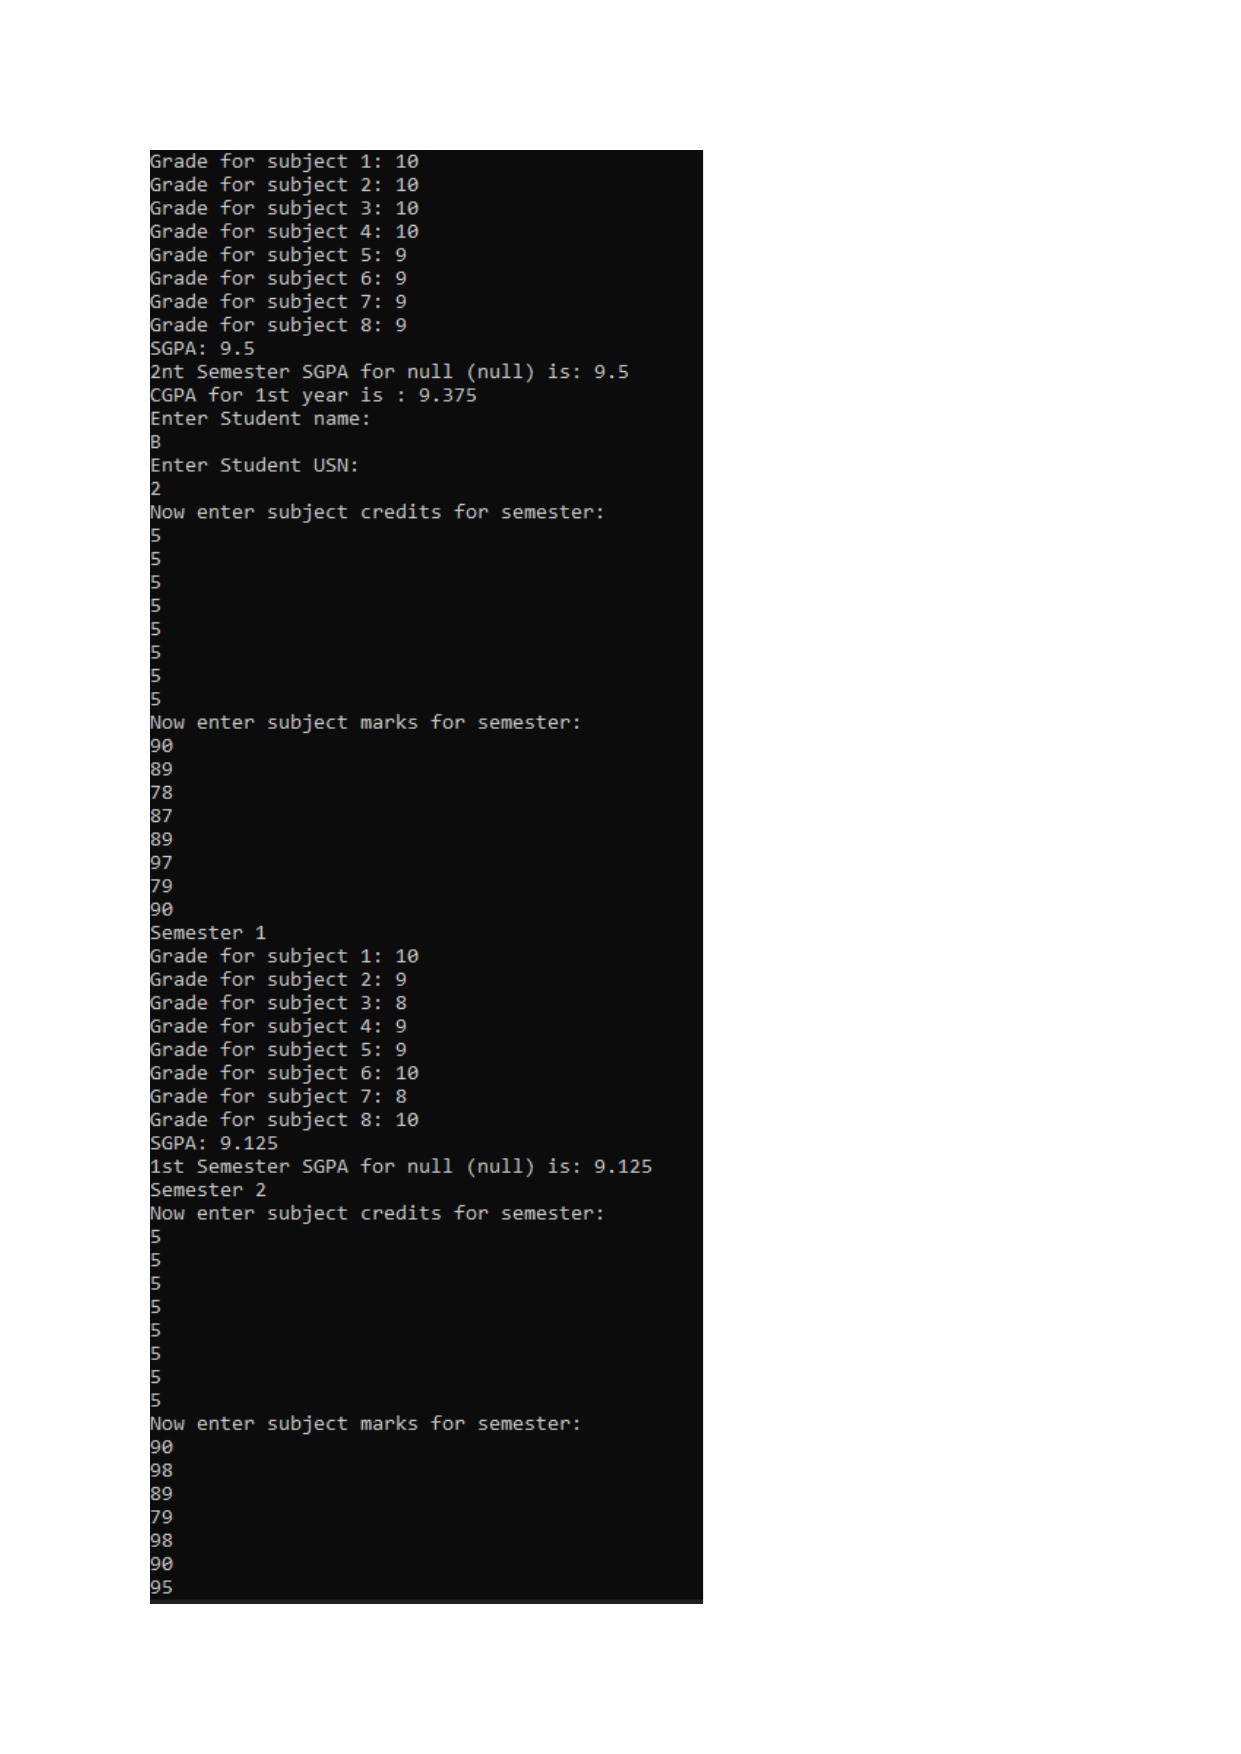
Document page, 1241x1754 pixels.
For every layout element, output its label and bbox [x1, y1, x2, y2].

picture [150, 150, 704, 1604]
